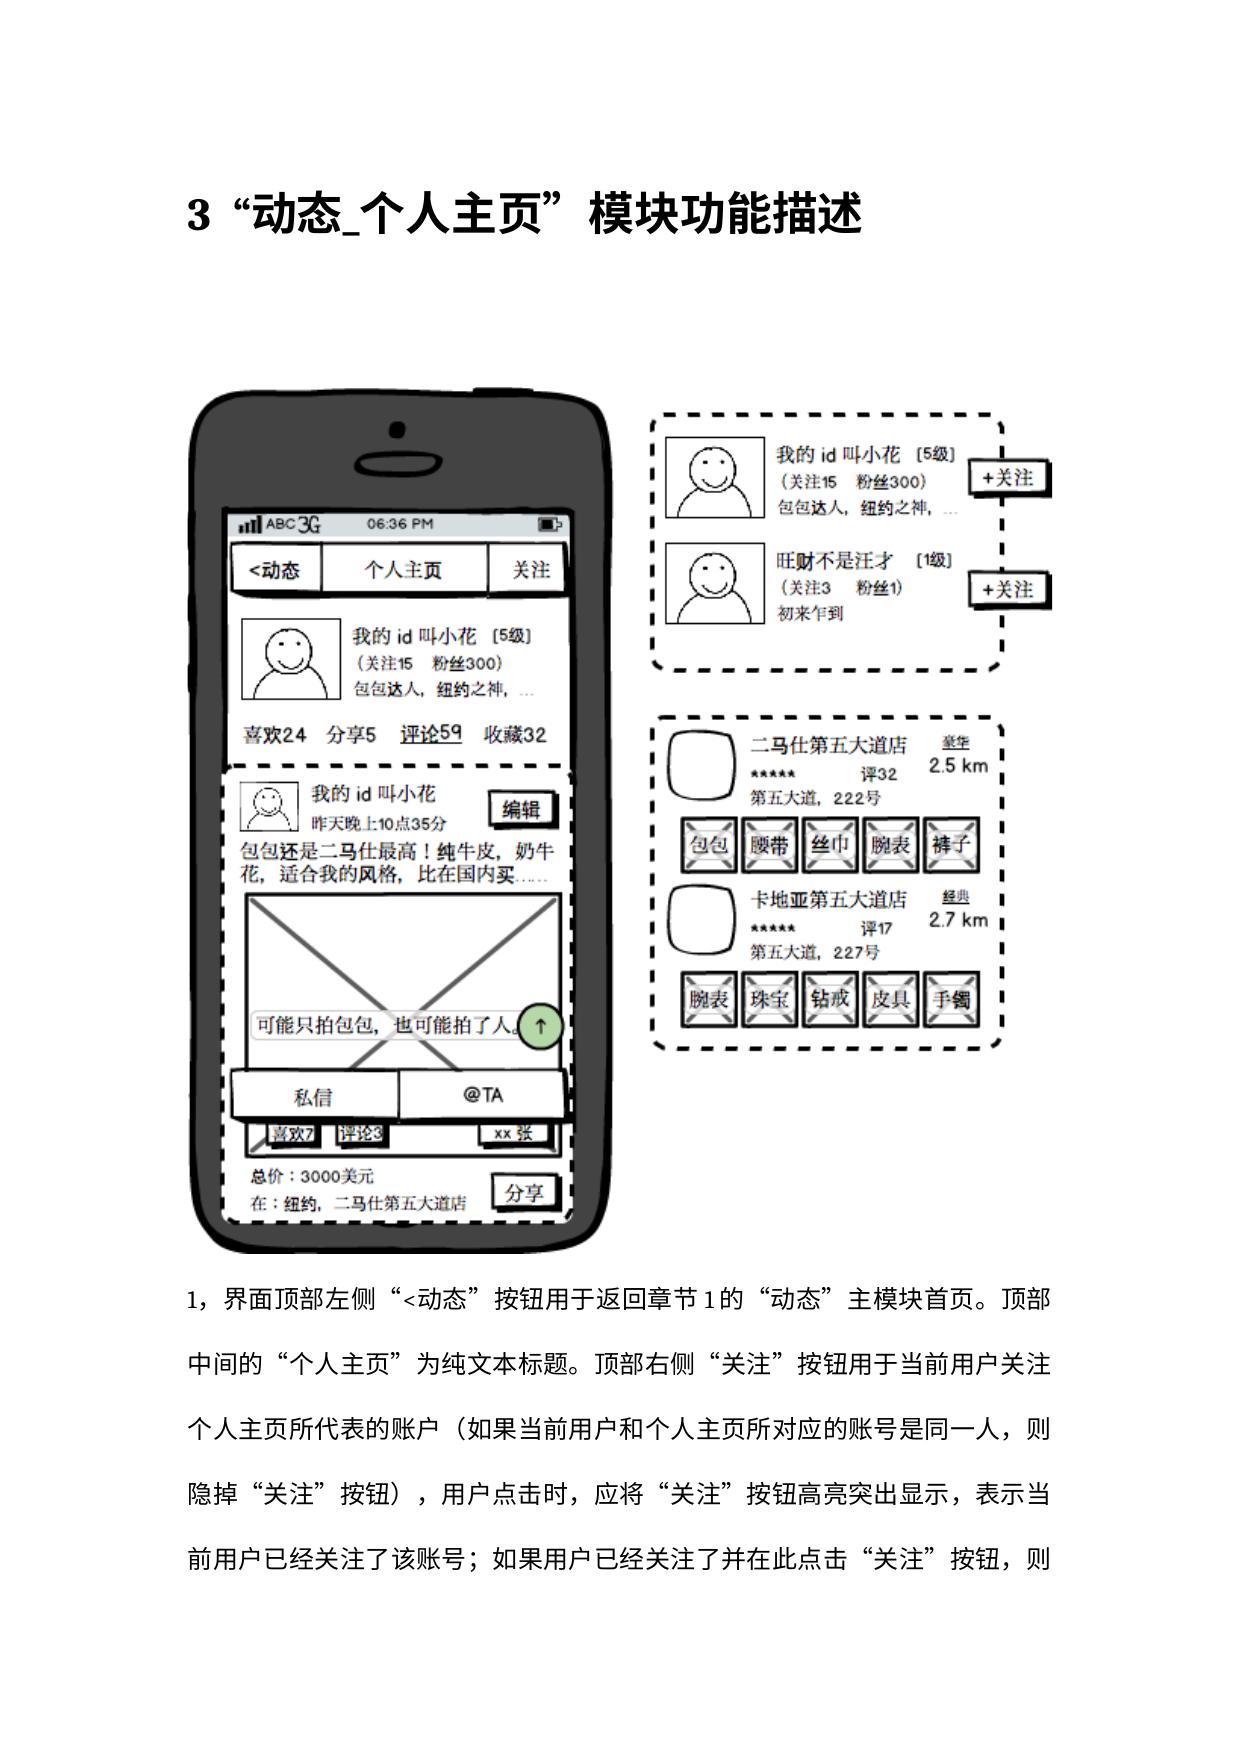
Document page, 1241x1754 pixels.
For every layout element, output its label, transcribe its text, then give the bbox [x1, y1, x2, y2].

picture [187, 387, 1053, 1254]
subtitle “动态_个人主页”模块功能描述 [187, 162, 1053, 259]
